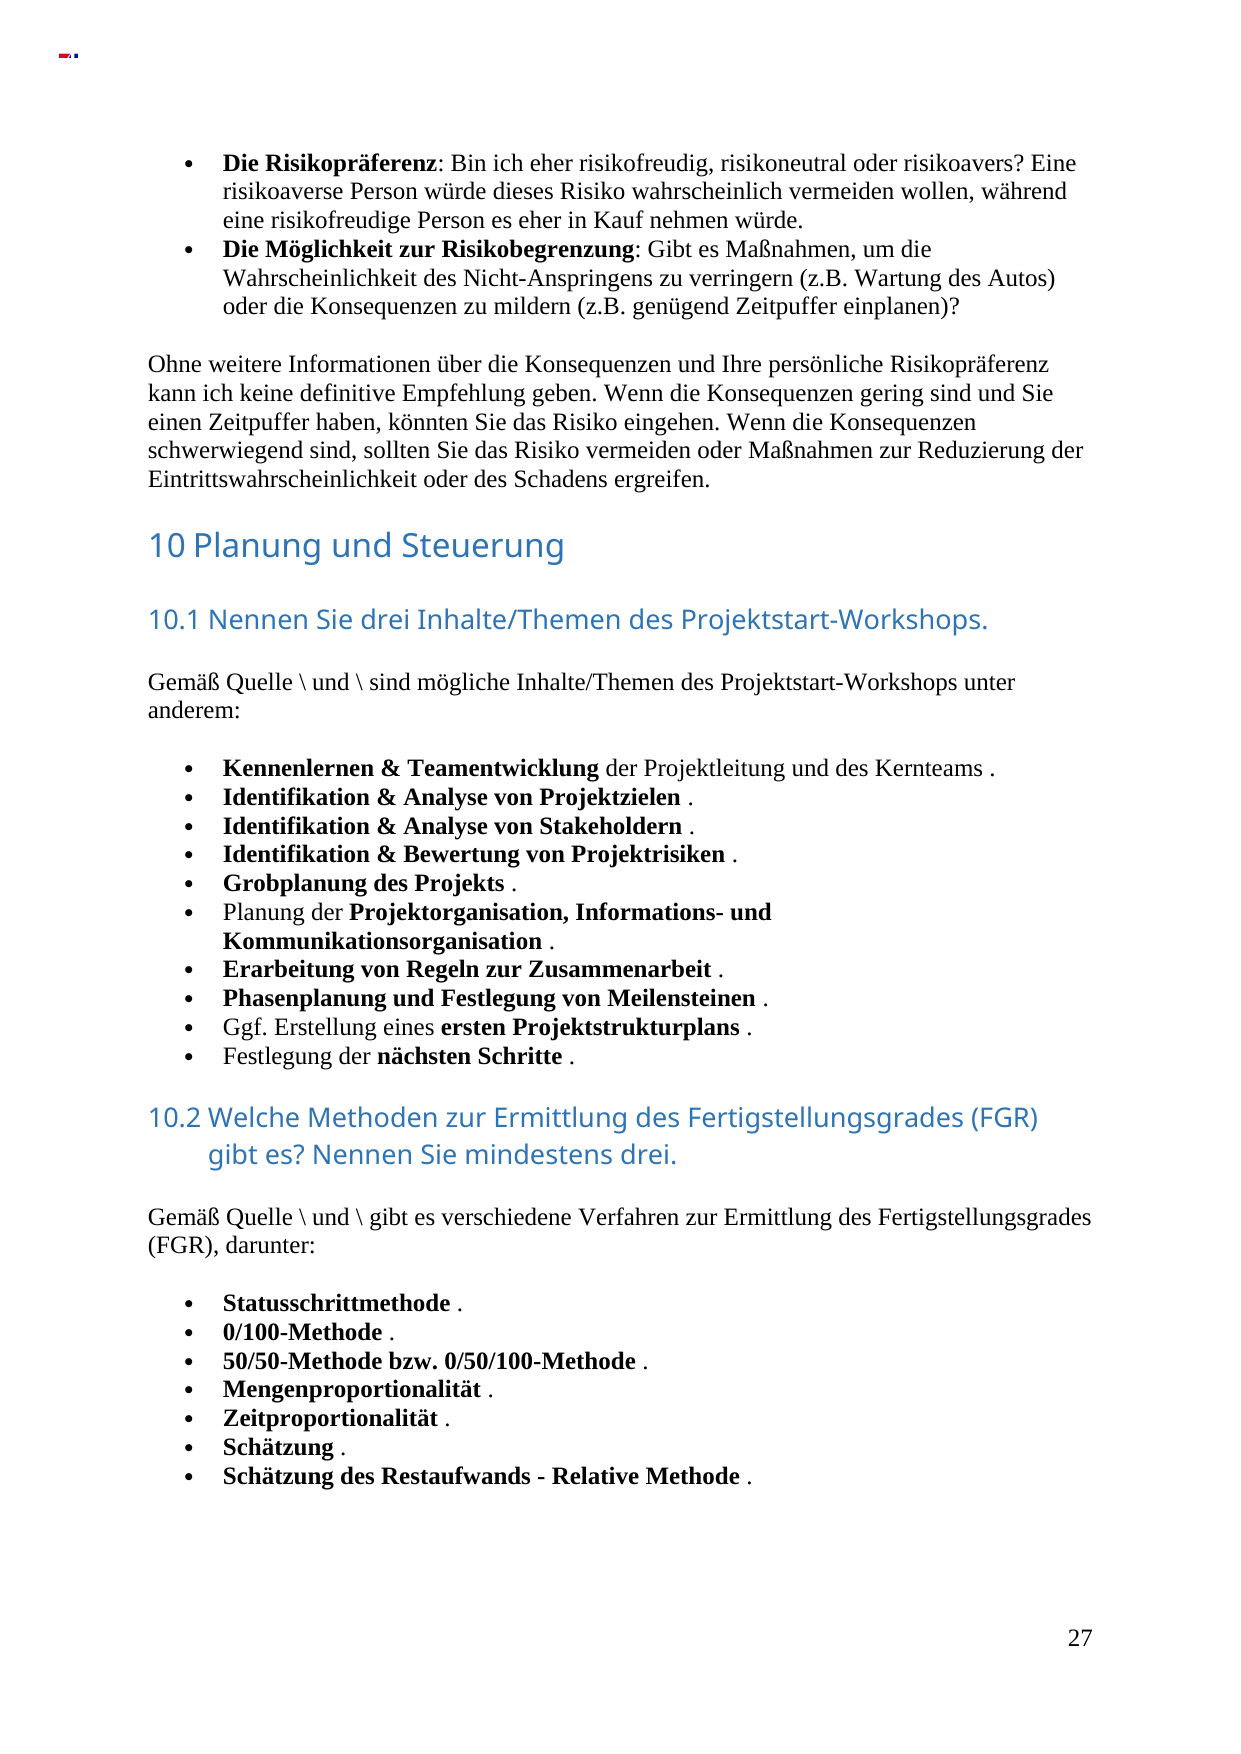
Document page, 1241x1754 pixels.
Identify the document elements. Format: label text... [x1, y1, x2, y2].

text Ohne weitere Informationen über die Konsequenzen und Ihre persönliche Risikopräferenz kann ich keine definitive Empfehlung geben. Wenn die Konsequenzen gering sind und Sie einen Zeitpuffer haben, könnten Sie das Risiko eingehen. Wenn die Konsequenzen schwerwiegend sind, sollten Sie das Risiko vermeiden oder Maßnahmen zur Reduzierung der Eintrittswahrscheinlichkeit oder des Schadens ergreifen. [148, 349, 1093, 493]
text Gemäß Quelle \ und \ gibt es verschiedene Verfahren zur Ermittlung des Fertigstellungsgrades (FGR), darunter: [148, 1202, 1093, 1259]
list Identifikation & Bewertung von Projektrisiken . [185, 839, 1093, 868]
list 0/100-Methode . [185, 1317, 1093, 1346]
list Die Risikopräferenz: Bin ich eher risikofreudig, risikoneutral oder risikoavers? Eine risikoaverse Person würde dieses Risiko wahrscheinlich vermeiden wollen, während eine risikofreudige Person es eher in Kauf nehmen würde. [185, 148, 1093, 234]
list Zeitproportionalität . [185, 1403, 1093, 1432]
subtitle Nennen Sie drei Inhalte/Themen des Projektstart-Workshops. [148, 601, 1093, 637]
list Mengenproportionalität . [185, 1374, 1093, 1403]
list Festlegung der nächsten Schritte . [185, 1041, 1093, 1069]
list Planung der Projektorganisation, Informations- und Kommunikationsorganisation . [185, 897, 1093, 954]
list 50/50-Methode bzw. 0/50/100-Methode . [185, 1346, 1093, 1374]
list Statusschrittmethode . [185, 1288, 1093, 1317]
list Erarbeitung von Regeln zur Zusammenarbeit . [185, 954, 1093, 983]
list Ggf. Erstellung eines ersten Projektstrukturplans . [185, 1012, 1093, 1041]
list Grobplanung des Projekts . [185, 868, 1093, 897]
list Schätzung . [185, 1432, 1093, 1461]
picture [55, 51, 252, 103]
list Phasenplanung und Festlegung von Meilensteinen . [185, 983, 1093, 1012]
list Die Möglichkeit zur Risikobegrenzung: Gibt es Maßnahmen, um die Wahrscheinlichkeit des Nicht-Anspringens zu verringern (z.B. Wartung des Autos) oder die Konsequenzen zu mildern (z.B. genügend Zeitpuffer einplanen)? [185, 234, 1093, 320]
list Identifikation & Analyse von Projektzielen . [185, 782, 1093, 811]
subtitle Welche Methoden zur Ermittlung des Fertigstellungsgrades (FGR) gibt es? Nennen Sie mindestens drei. [148, 1099, 1093, 1172]
list Kennenlernen & Teamentwicklung der Projektleitung und des Kernteams . [185, 753, 1093, 782]
subtitle Planung und Steuerung [148, 522, 1093, 568]
list Identifikation & Analyse von Stakeholdern . [185, 811, 1093, 839]
list Schätzung des Restaufwands - Relative Methode . [185, 1461, 1093, 1489]
text Gemäß Quelle \ und \ sind mögliche Inhalte/Themen des Projektstart-Workshops unter anderem: [148, 667, 1093, 724]
